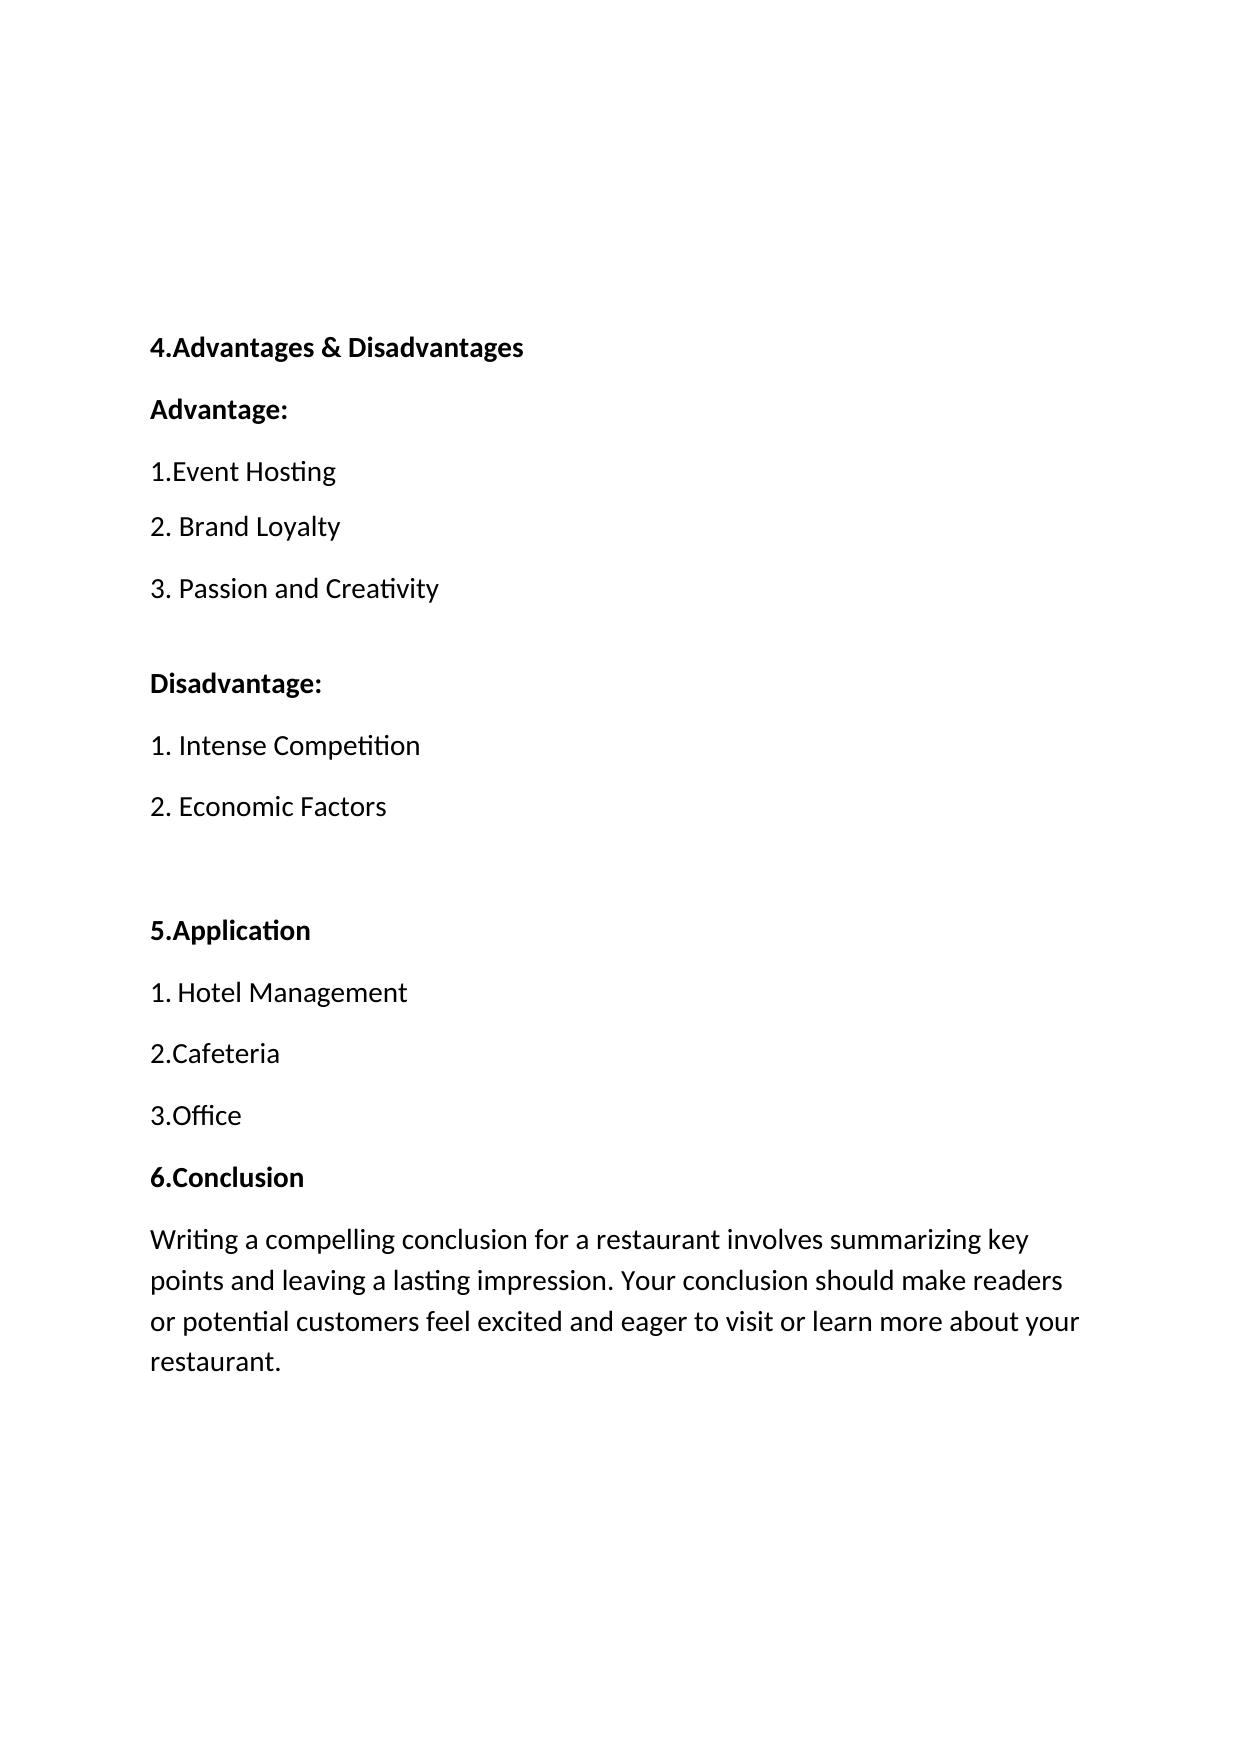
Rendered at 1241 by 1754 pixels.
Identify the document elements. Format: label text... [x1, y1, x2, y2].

text 3.Office [150, 1097, 1090, 1133]
text 4.Advantages & Disadvantages [150, 329, 1090, 365]
text 1. Hotel Management [150, 974, 1090, 1009]
text 1.Event Hosting [150, 453, 1090, 488]
text 2. Brand Loyalty [150, 508, 1090, 543]
text Writing a compelling conclusion for a restaurant involves summarizing key points and leaving a lasting impression. Your conclusion should make readers or potential customers feel excited and eager to visit or learn more about your restaurant. [150, 1221, 1090, 1379]
text Advantage: [150, 391, 1090, 427]
text 1. Intense Competition [150, 727, 1090, 762]
text 6.Conclusion [150, 1159, 1090, 1194]
text 3. Passion and Creativity [150, 570, 1090, 605]
text 2.Cafeteria [150, 1035, 1090, 1071]
text 5.Application [150, 912, 1090, 947]
text 2. Economic Factors [150, 788, 1090, 824]
text Disadvantage: [150, 631, 1090, 700]
